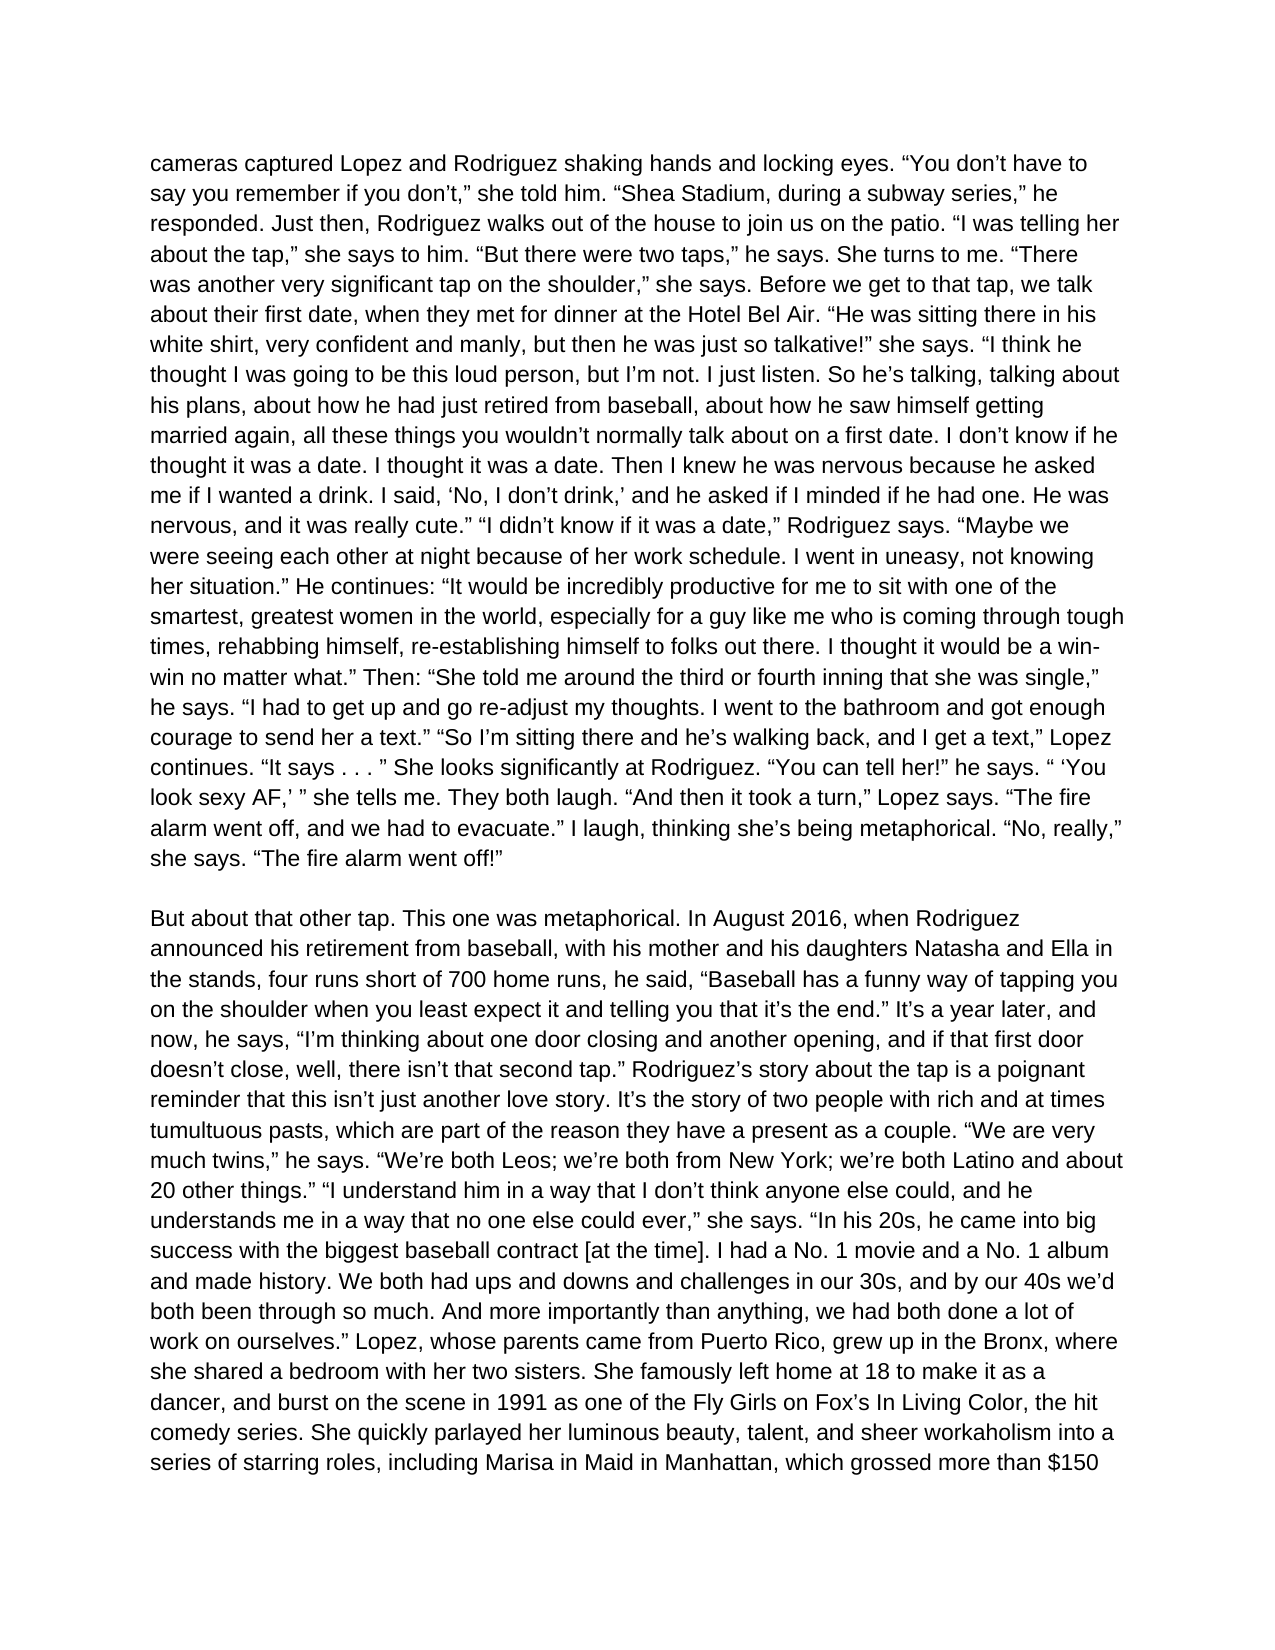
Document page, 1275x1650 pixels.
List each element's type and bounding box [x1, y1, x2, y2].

text [150, 905, 1125, 1475]
text [150, 150, 1125, 871]
